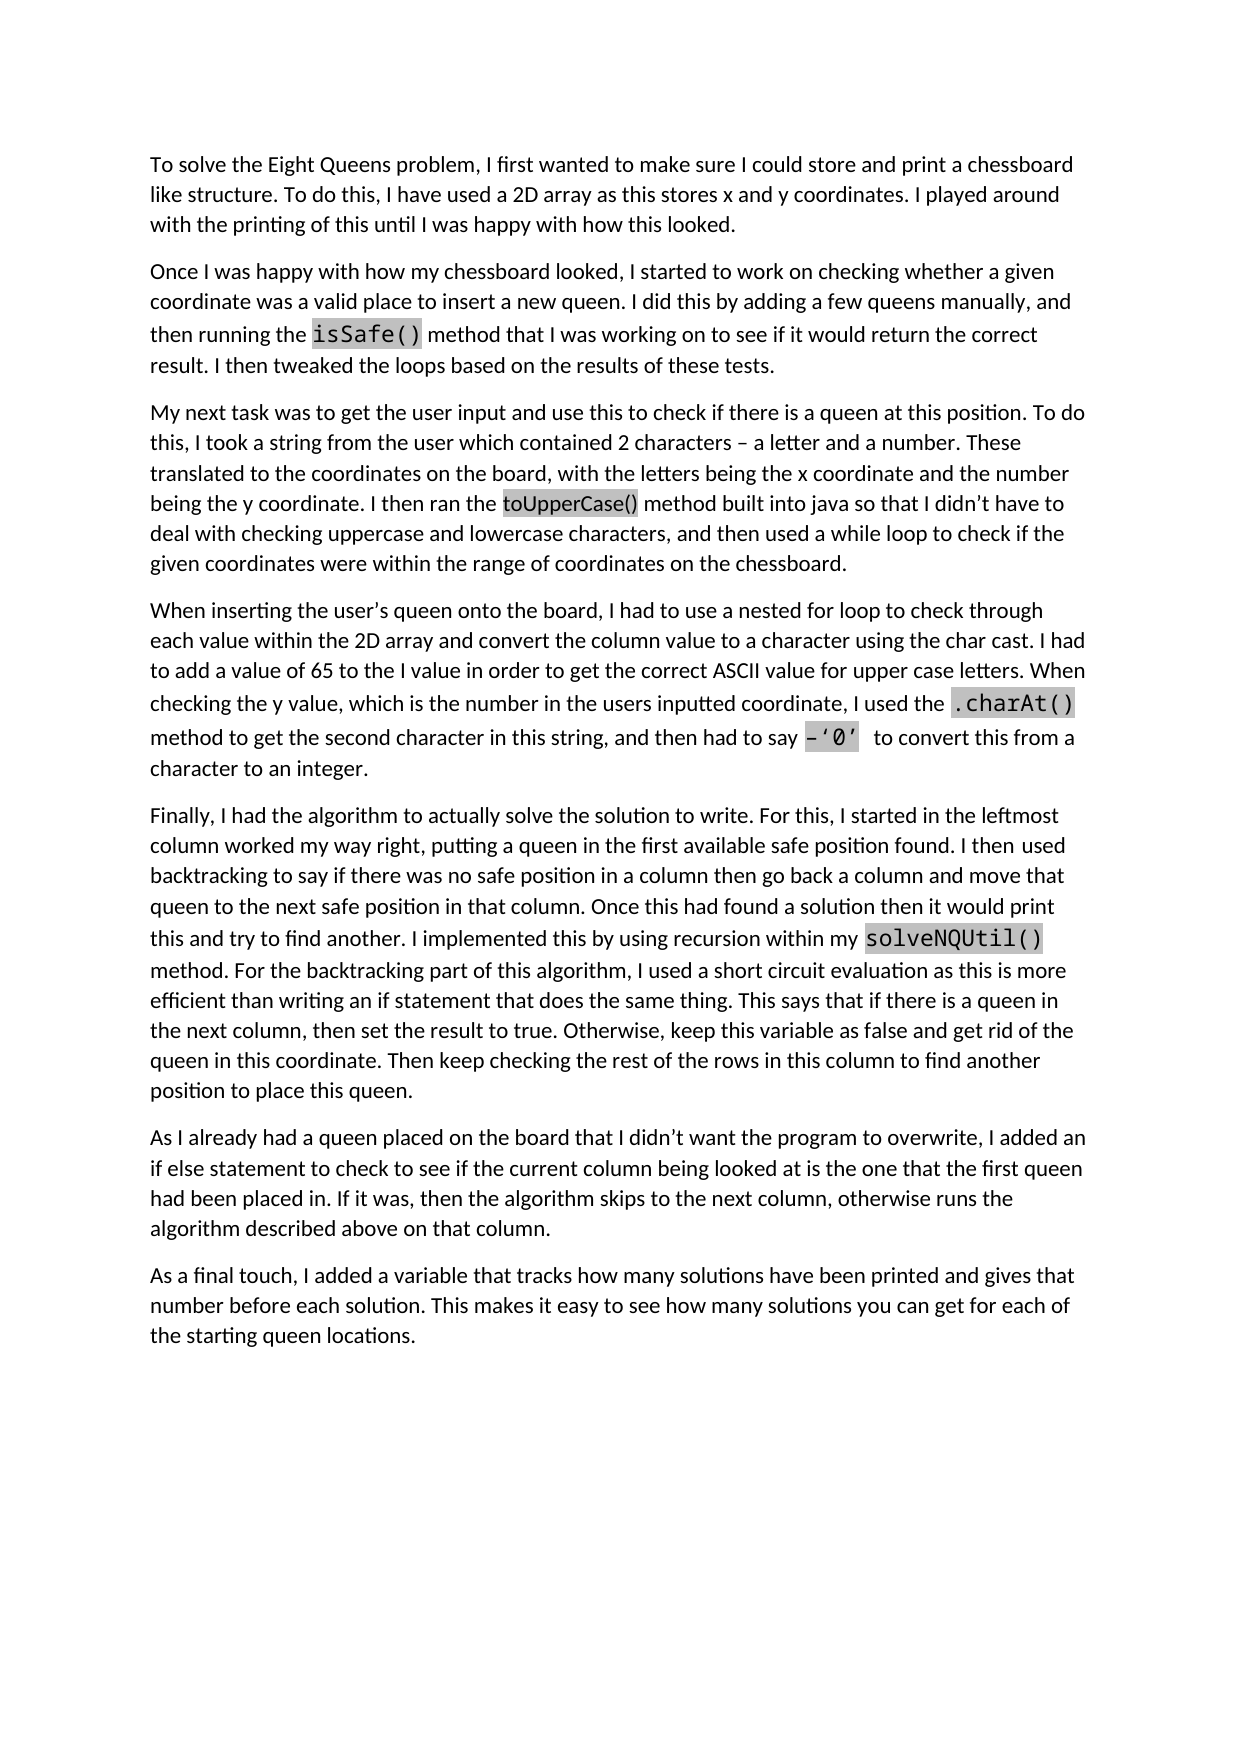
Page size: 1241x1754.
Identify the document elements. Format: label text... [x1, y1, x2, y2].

text Once I was happy with how my chessboard looked, I started to work on checking whether a given coordinate was a valid place to insert a new queen. I did this by adding a few queens manually, and then running the isSafe() method that I was working on to see if it would return the correct result. I then tweaked the loops based on the results of these tests. [150, 257, 1090, 379]
text As I already had a queen placed on the board that I didn’t want the program to overwrite, I added an if else statement to check to see if the current column being looked at is the one that the first queen had been placed in. If it was, then the algorithm skips to the next column, otherwise runs the algorithm described above on that column. [150, 1123, 1090, 1242]
text When inserting the user’s queen onto the board, I had to use a nested for loop to check through each value within the 2D array and convert the column value to a character using the char cast. I had to add a value of 65 to the I value in order to get the correct ASCII value for upper case letters. When checking the y value, which is the number in the users inputted coordinate, I used the .charAt() method to get the second character in this string, and then had to say –‘0’ to convert this from a character to an integer. [150, 596, 1090, 782]
text Finally, I had the algorithm to actually solve the solution to write. For this, I started in the leftmost column worked my way right, putting a queen in the first available safe position found. I then used backtracking to say if there was no safe position in a column then go back a column and move that queen to the next safe position in that column. Once this had found a solution then it would print this and try to find another. I implemented this by using recursion within my solveNQUtil() method. For the backtracking part of this algorithm, I used a short circuit evaluation as this is more efficient than writing an if statement that does the same thing. This says that if there is a queen in the next column, then set the result to true. Otherwise, keep this variable as false and get rid of the queen in this coordinate. Then keep checking the rest of the rows in this column to find another position to place this queen. [150, 801, 1090, 1105]
text My next task was to get the user input and use this to check if there is a queen at this position. To do this, I took a string from the user which contained 2 characters – a letter and a number. These translated to the coordinates on the board, with the letters being the x coordinate and the number being the y coordinate. I then ran the toUpperCase() method built into java so that I didn’t have to deal with checking uppercase and lowercase characters, and then used a while loop to check if the given coordinates were within the range of coordinates on the chessboard. [150, 398, 1090, 577]
text As a final touch, I added a variable that tracks how many solutions have been printed and gives that number before each solution. This makes it easy to see how many solutions you can get for each of the starting queen locations. [150, 1261, 1090, 1349]
text To solve the Eight Queens problem, I first wanted to make sure I could store and print a chessboard like structure. To do this, I have used a 2D array as this stores x and y coordinates. I played around with the printing of this until I was happy with how this looked. [150, 150, 1090, 238]
